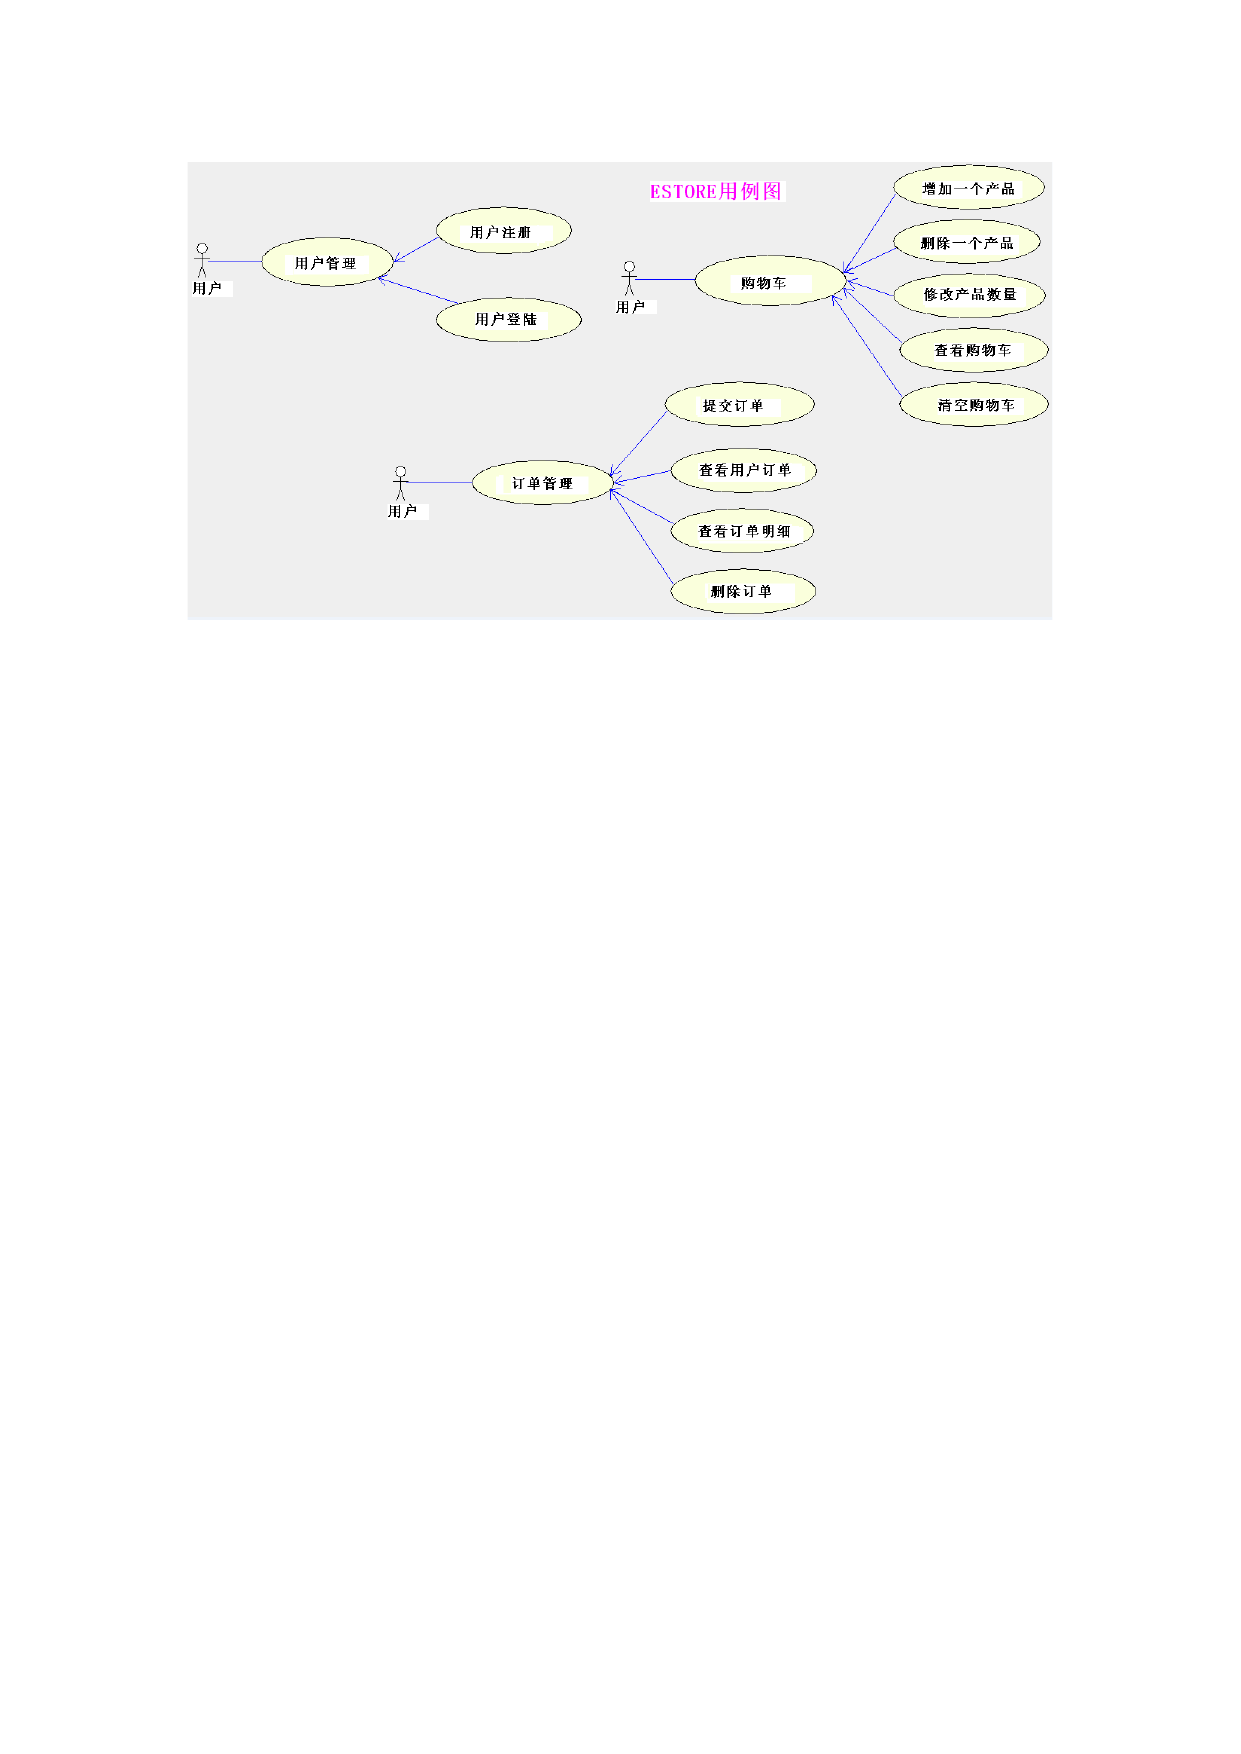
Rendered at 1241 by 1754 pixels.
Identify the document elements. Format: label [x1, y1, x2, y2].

picture [187, 162, 1053, 620]
